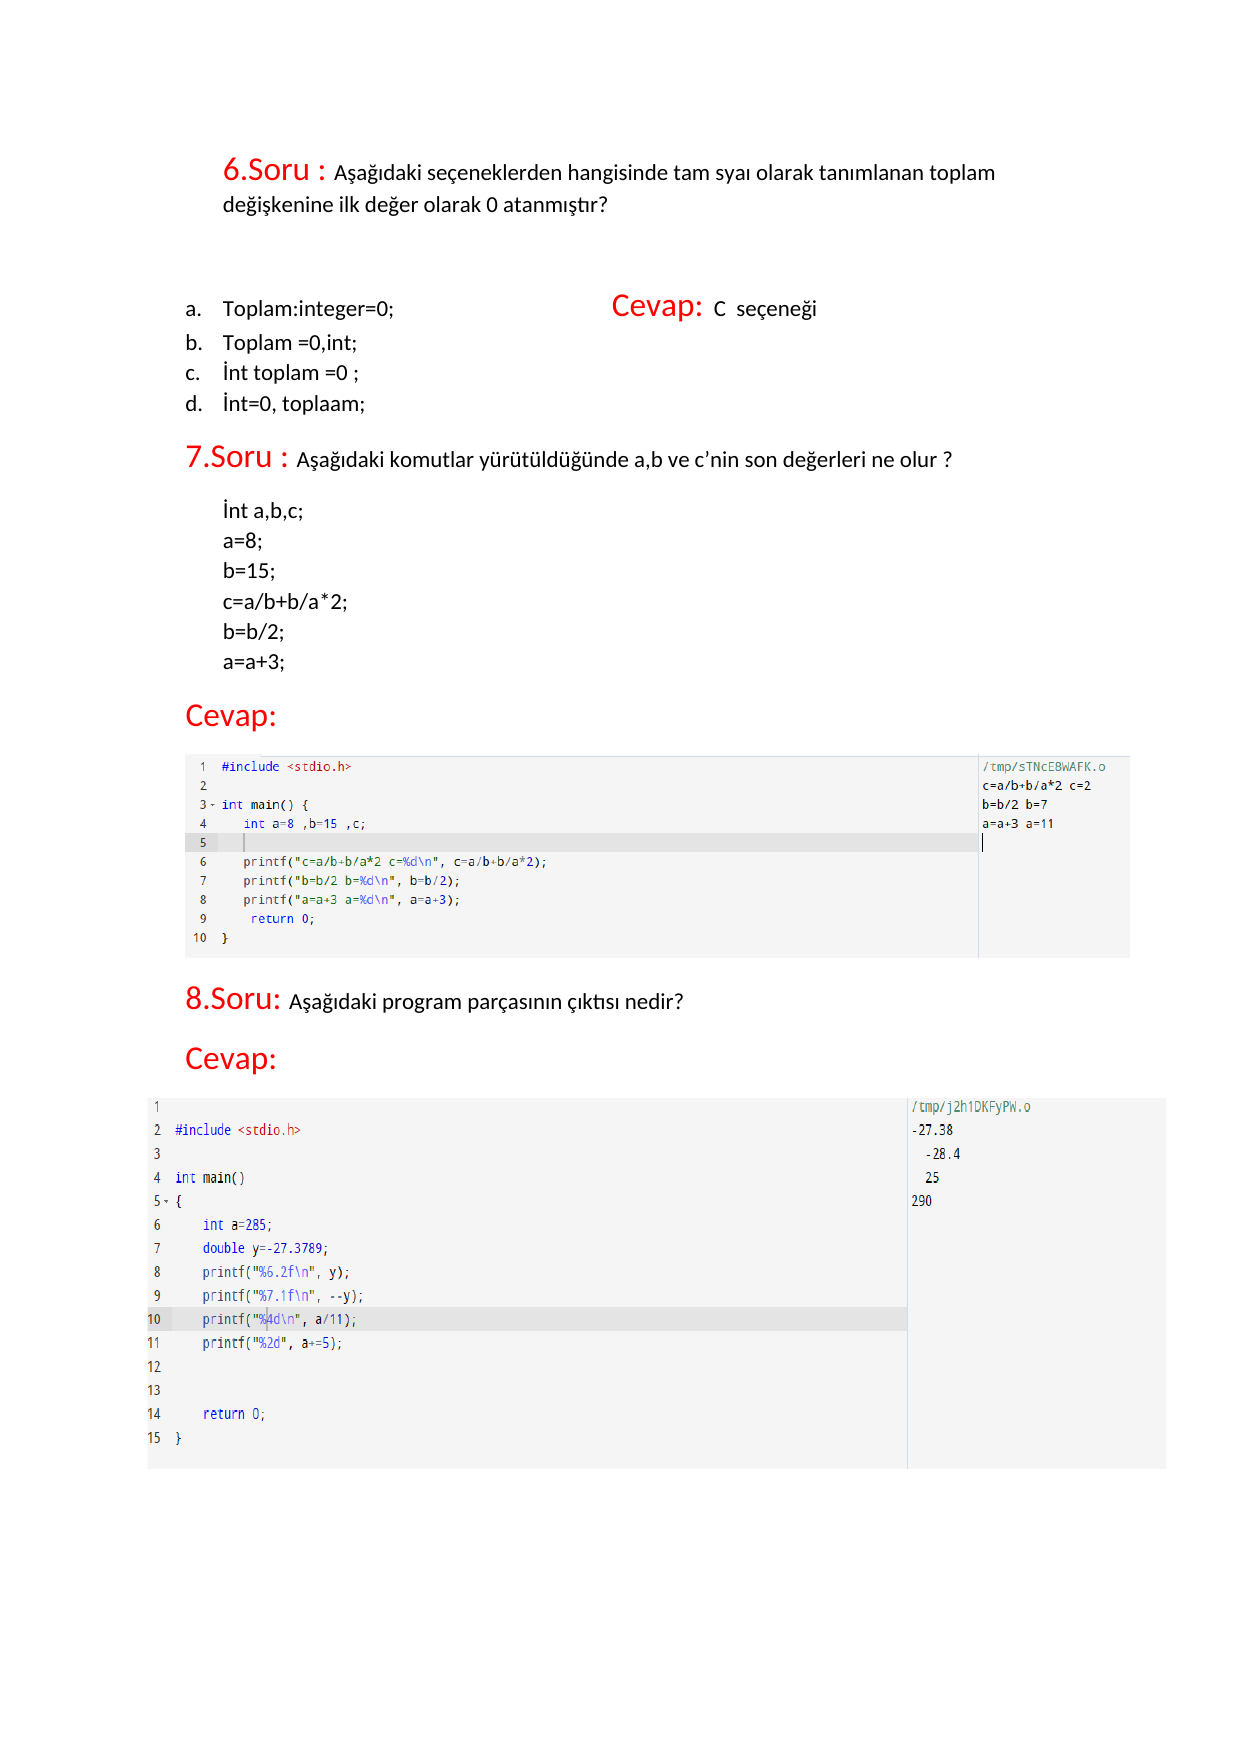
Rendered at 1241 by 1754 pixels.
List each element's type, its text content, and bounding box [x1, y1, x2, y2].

list 6.Soru : Aşağıdaki seçeneklerden hangisinde tam syaı olarak tanımlanan toplam değişkenine ilk değer olarak 0 atanmıştır? [223, 148, 1093, 218]
list a=a+3; [223, 647, 1093, 675]
list İnt=0, toplaam; [185, 389, 1093, 417]
text Cevap: [148, 694, 1093, 735]
text Cevap: [185, 1037, 1093, 1078]
list Toplam:integer=0; Cevap: C seçeneği [185, 284, 1093, 325]
list b=15; [223, 557, 1093, 584]
list İnt a,b,c; [223, 496, 1093, 524]
picture [147, 1098, 1167, 1469]
list İnt toplam =0 ; [185, 358, 1093, 386]
list b=b/2; [223, 617, 1093, 645]
picture [185, 754, 1130, 958]
list Toplam =0,int; [185, 328, 1093, 356]
list a=8; [223, 526, 1093, 554]
text 7.Soru : Aşağıdaki komutlar yürütüldüğünde a,b ve c’nin son değerleri ne olur ? [185, 436, 1093, 476]
list c=a/b+b/a*2; [223, 587, 1093, 615]
text 8.Soru: Aşağıdaki program parçasının çıktısı nedir? [185, 977, 1093, 1017]
